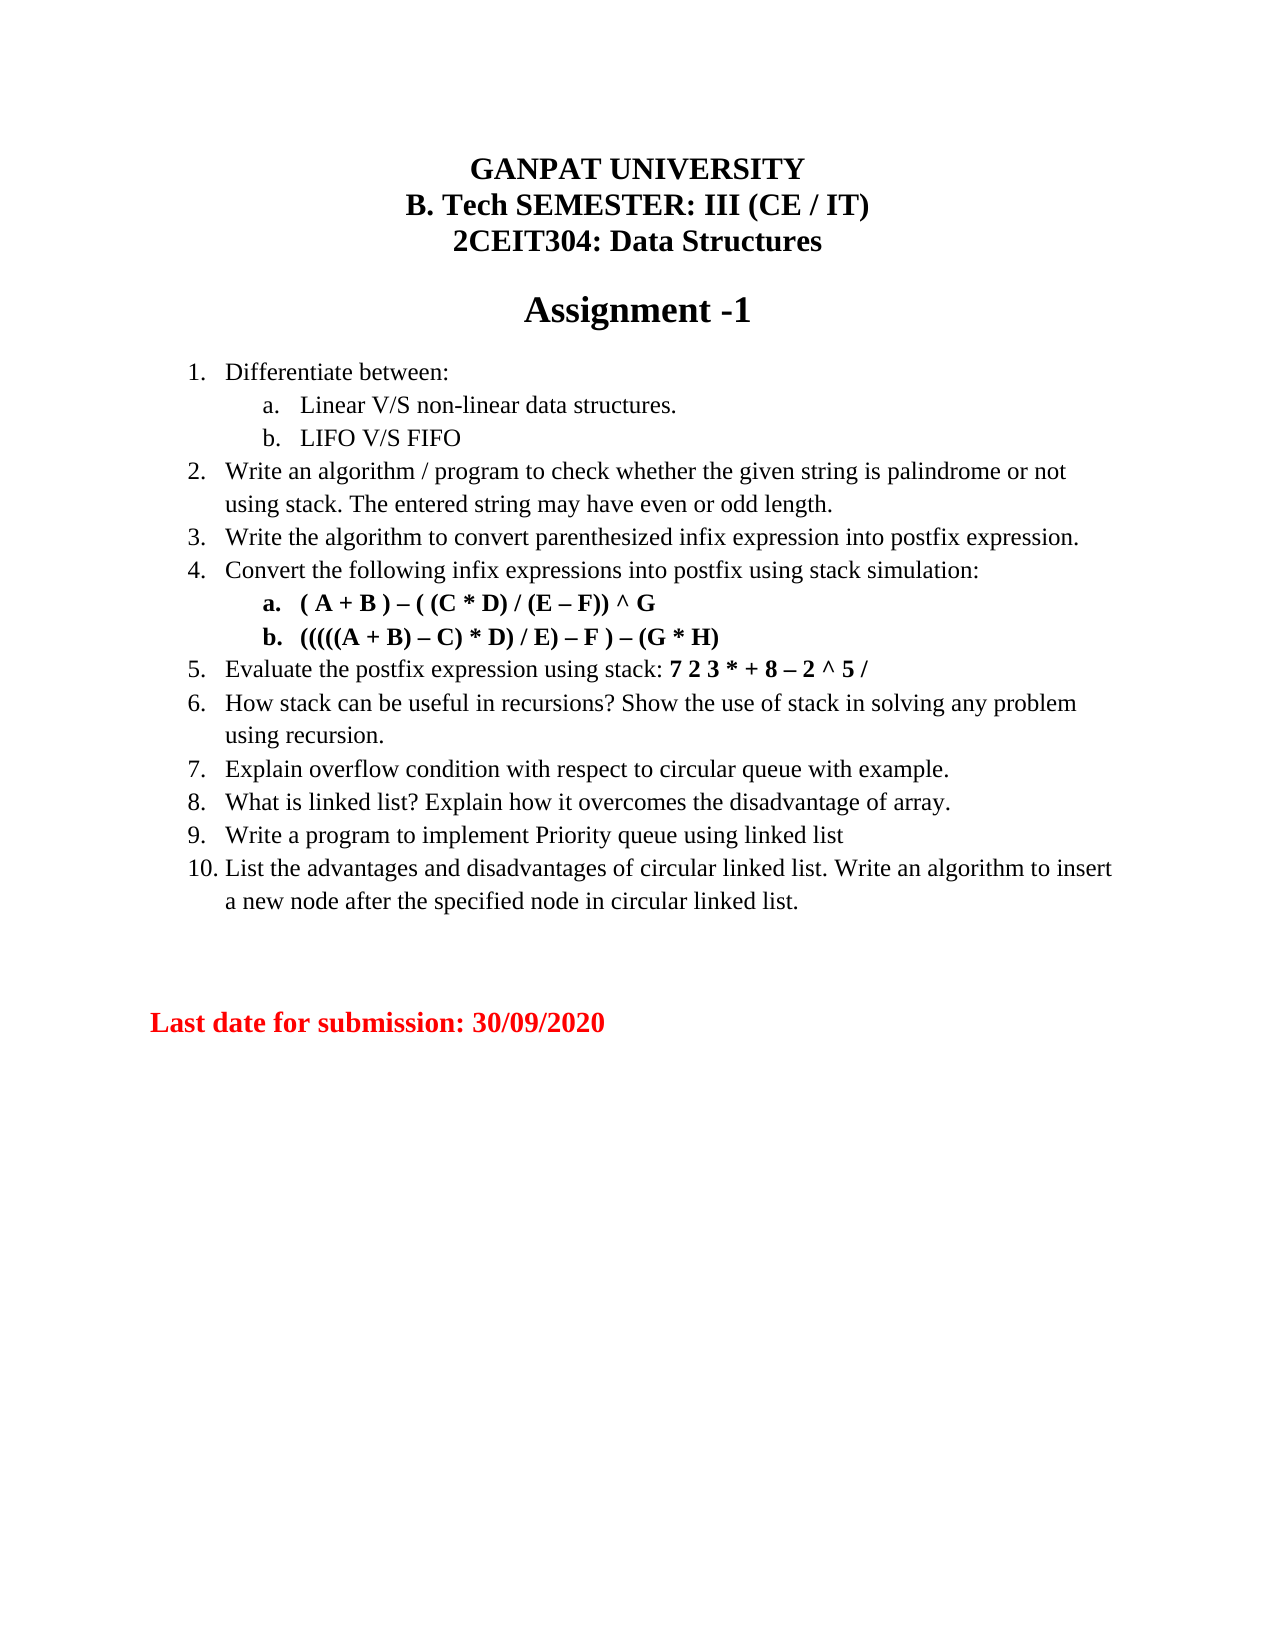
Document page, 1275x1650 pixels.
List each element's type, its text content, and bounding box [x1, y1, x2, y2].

subtitle GANPAT UNIVERSITY [150, 150, 1125, 186]
text Assignment -1 [150, 287, 1125, 330]
list What is linked list? Explain how it overcomes the disadvantage of array. [187, 787, 1125, 815]
subtitle 2CEIT304: Data Structures [150, 222, 1125, 258]
list Explain overflow condition with respect to circular queue with example. [187, 754, 1125, 782]
subtitle B. Tech SEMESTER: III (CE / IT) [150, 186, 1125, 222]
list Linear V/S non-linear data structures. [262, 390, 1125, 419]
list Differentiate between: [187, 357, 1125, 386]
list List the advantages and disadvantages of circular linked list. Write an algorithm to insert a new node after the specified node in circular linked list. [187, 853, 1125, 914]
text Last date for submission: 30/09/2020 [150, 1006, 1125, 1039]
list (((((A + B) – C) * D) / E) – F ) – (G * H) [262, 622, 1125, 650]
list How stack can be useful in recursions? Show the use of stack in solving any problem using recursion. [187, 688, 1125, 749]
list Write a program to implement Priority queue using linked list [187, 820, 1125, 848]
list ( A + B ) – ( (C * D) / (E – F)) ^ G [262, 588, 1125, 617]
list Evaluate the postfix expression using stack: 7 2 3 * + 8 – 2 ^ 5 / [187, 654, 1125, 683]
list LIFO V/S FIFO [262, 423, 1125, 452]
list Convert the following infix expressions into postfix using stack simulation: [187, 556, 1125, 584]
list Write the algorithm to convert parenthesized infix expression into postfix expression. [187, 522, 1125, 551]
list Write an algorithm / program to check whether the given string is palindrome or not using stack. The entered string may have even or odd length. [187, 456, 1125, 518]
